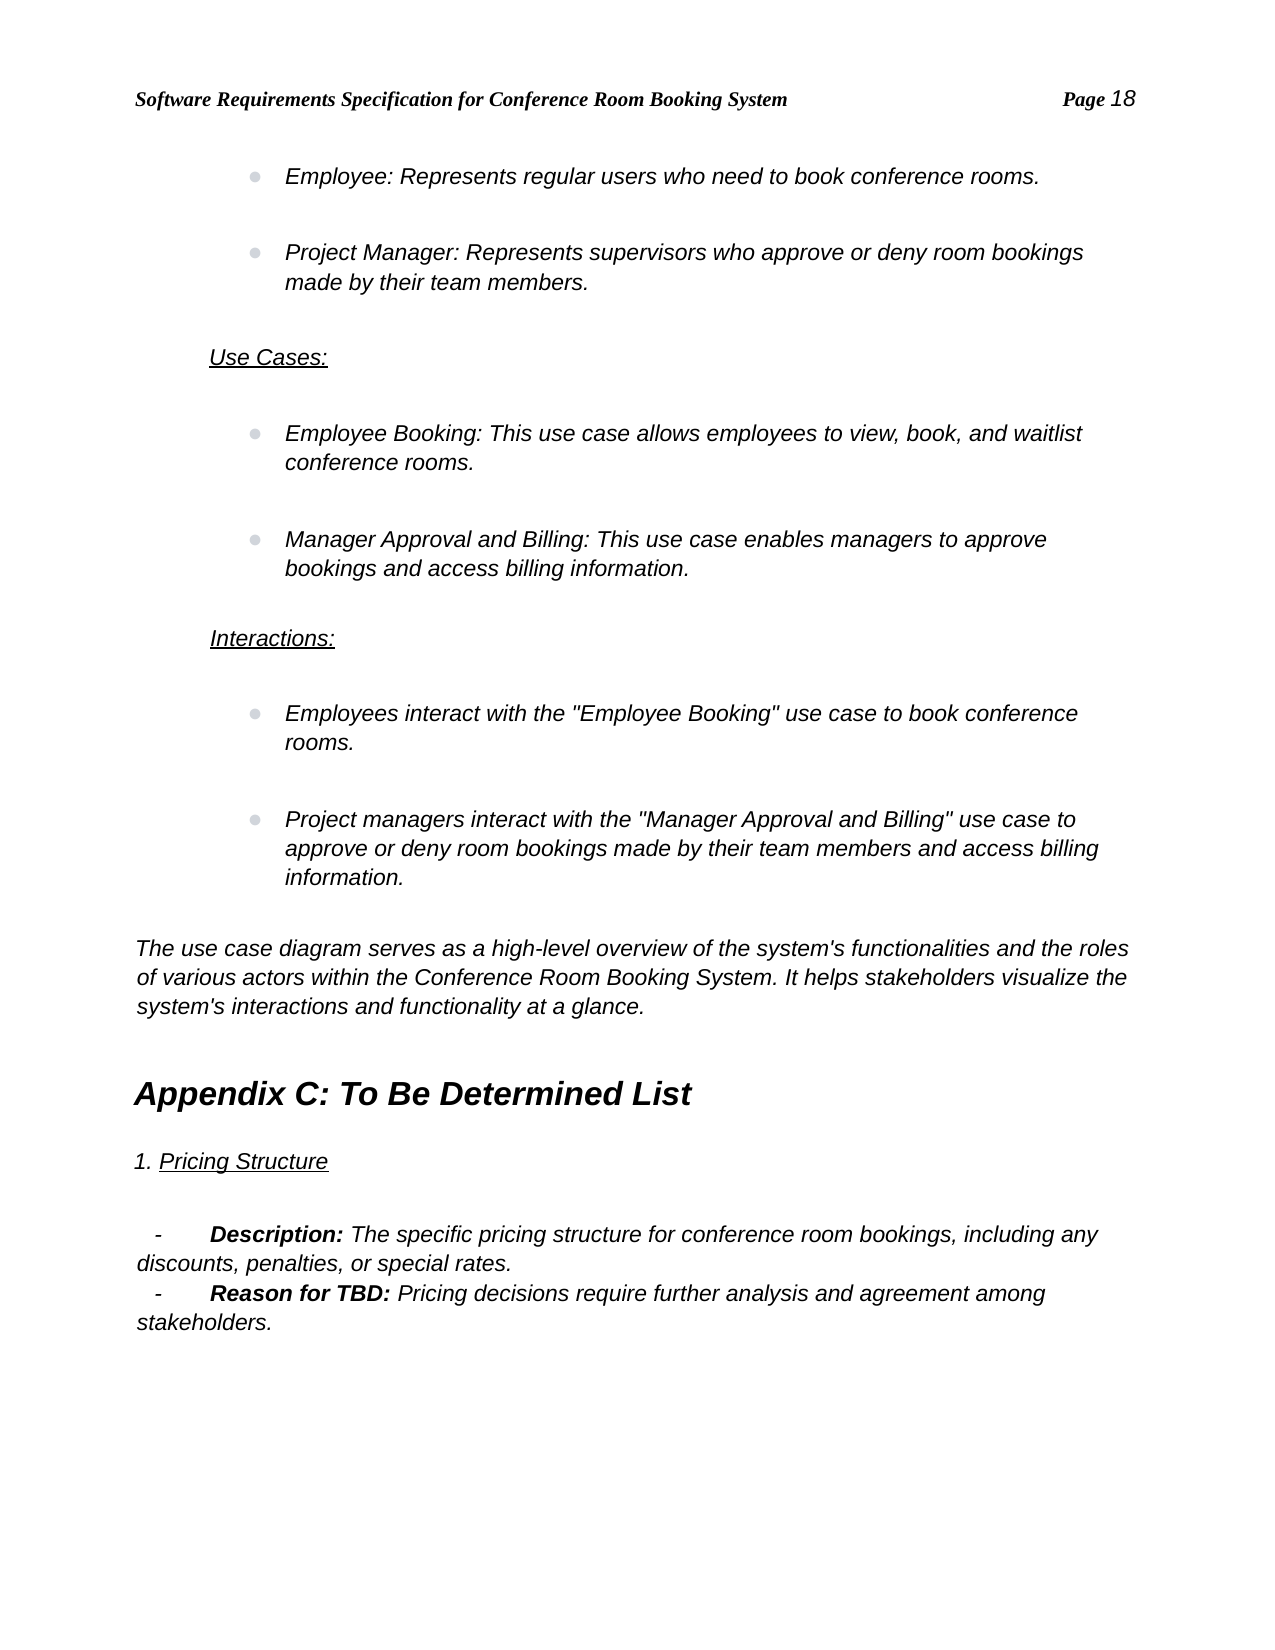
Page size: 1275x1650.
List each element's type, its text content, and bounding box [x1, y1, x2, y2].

text 1. Pricing Structure [133, 1148, 1138, 1174]
list Employees interact with the "Employee Booking" use case to book conference rooms. [247, 698, 1137, 756]
text Interactions: [210, 624, 1138, 651]
list Project Manager: Represents supervisors who approve or deny room bookings made by their team members. [247, 237, 1137, 295]
list Employee: Represents regular users who need to book conference rooms. [247, 161, 1137, 190]
list Project managers interact with the "Manager Approval and Billing" use case to approve or deny room bookings made by their team members and access billing information. [247, 804, 1137, 890]
list Description: The specific pricing structure for conference room bookings, including any discounts, penalties, or special rates. [137, 1221, 1137, 1277]
list Employee Booking: This use case allows employees to view, book, and waitlist conference rooms. [247, 417, 1137, 475]
list Reason for TBD: Pricing decisions require further analysis and agreement among stakeholders. [137, 1280, 1137, 1335]
subtitle Appendix C: To Be Determined List [133, 1074, 1138, 1113]
text The use case diagram serves as a high-level overview of the system's functionalities and the roles of various actors within the Conference Room Booking System. It helps stakeholders visualize the system's interactions and functionality at a glance. [135, 935, 1137, 1019]
text Use Cases: [135, 343, 1138, 370]
list Manager Approval and Billing: This use case enables managers to approve bookings and access billing information. [247, 524, 1137, 581]
